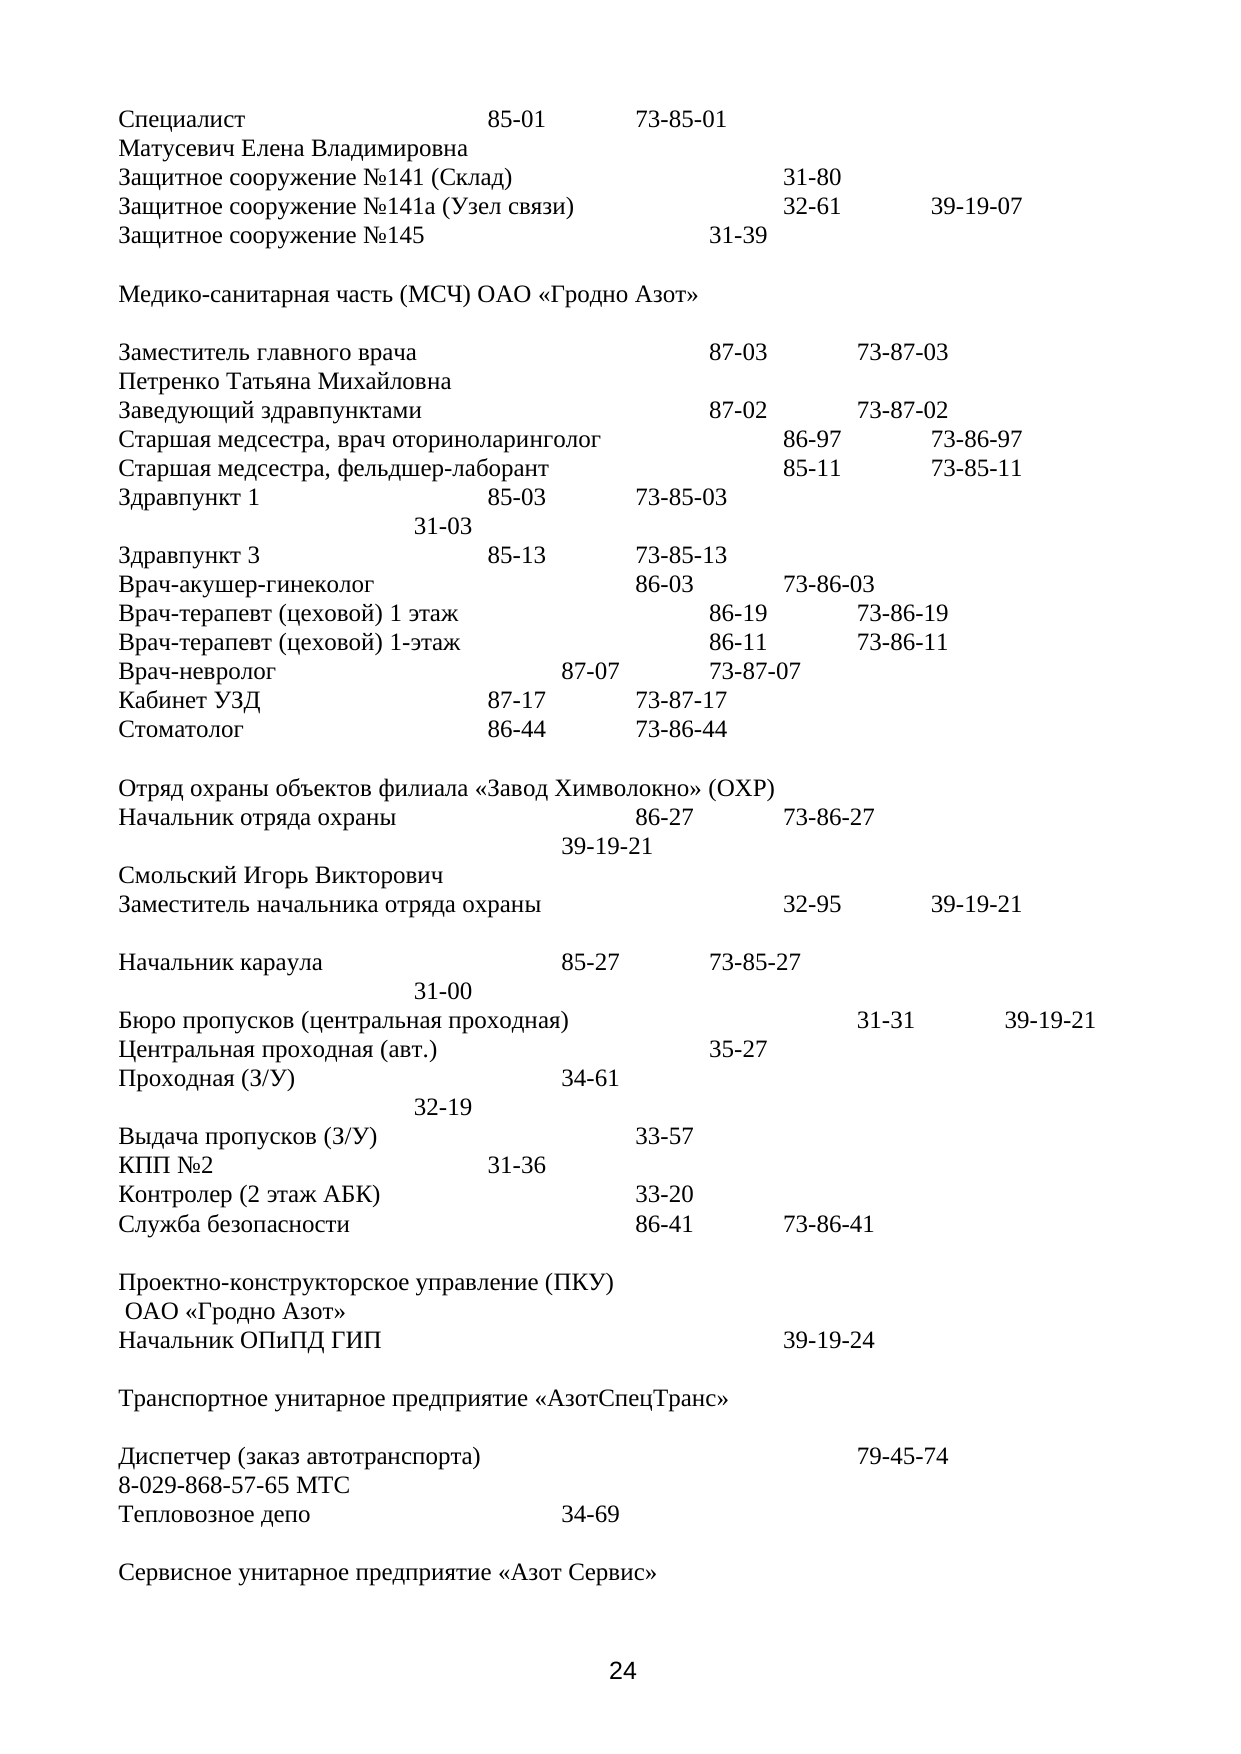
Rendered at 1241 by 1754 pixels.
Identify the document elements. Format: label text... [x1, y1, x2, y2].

text Петренко Татьяна Михайловна [118, 366, 1128, 395]
text Заместитель начальника отряда охраны 32-95 39-19-21 [118, 889, 1128, 918]
text Здравпункт 3 85-13 73-85-13 [118, 540, 1128, 569]
text Защитное сооружение №141а (Узел связи) 32-61 39-19-07 [118, 191, 1128, 220]
text Начальник караула 85-27 73-85-27 [118, 947, 1128, 976]
text Заведующий здравпунктами 87-02 73-87-02 [118, 395, 1128, 424]
text 32-19 [118, 1092, 1128, 1121]
text Транспортное унитарное предприятие «АзотСпецТранс» [118, 1383, 1128, 1412]
text Специалист 85-01 73-85-01 [118, 104, 1128, 133]
text Врач-акушер-гинеколог 86-03 73-86-03 [118, 569, 1128, 598]
text Сервисное унитарное предприятие «Азот Сервис» [118, 1557, 1128, 1586]
text Врач-невролог 87-07 73-87-07 [118, 656, 1128, 685]
text Начальник отряда охраны 86-27 73-86-27 [118, 802, 1128, 831]
text Кабинет УЗД 87-17 73-87-17 [118, 685, 1128, 714]
text Проходная (З/У) 34-61 [118, 1063, 1128, 1092]
text Бюро пропусков (центральная проходная) 31-31 39-19-21 [118, 1005, 1128, 1034]
text Проектно-конструкторское управление (ПКУ) [118, 1267, 1128, 1296]
text Защитное сооружение №141 (Склад) 31-80 [118, 162, 1128, 191]
text 39-19-21 [118, 831, 1128, 860]
text КПП №2 31-36 [118, 1150, 1128, 1179]
text Служба безопасности 86-41 73-86-41 [118, 1208, 1128, 1237]
text Контролер (2 этаж АБК) 33-20 [118, 1179, 1128, 1208]
text Начальник ОПиПД ГИП 39-19-24 [118, 1325, 1128, 1354]
text Стоматолог 86-44 73-86-44 [118, 714, 1128, 743]
text Диспетчер (заказ автотранспорта) 79-45-74 [118, 1441, 1128, 1470]
text Медико-санитарная часть (МСЧ) ОАО «Гродно Азот» [118, 278, 1128, 307]
text Матусевич Елена Владимировна [118, 133, 1128, 162]
text ОАО «Гродно Азот» [118, 1296, 1128, 1325]
text 8-029-868-57-65 МТС [118, 1470, 1128, 1499]
text Центральная проходная (авт.) 35-27 [118, 1034, 1128, 1063]
text Старшая медсестра, врач оториноларинголог 86-97 73-86-97 [118, 424, 1128, 453]
text Выдача пропусков (З/У) 33-57 [118, 1121, 1128, 1150]
text 31-00 [118, 976, 1128, 1005]
text Защитное сооружение №145 31-39 [118, 220, 1128, 249]
text Врач-терапевт (цеховой) 1 этаж 86-19 73-86-19 [118, 598, 1128, 627]
text Старшая медсестра, фельдшер-лаборант 85-11 73-85-11 [118, 453, 1128, 482]
text Отряд охраны объектов филиала «Завод Химволокно» (ОХР) [118, 772, 1128, 802]
text Заместитель главного врача 87-03 73-87-03 [118, 337, 1128, 366]
text Здравпункт 1 85-03 73-85-03 [118, 482, 1128, 511]
text Смольский Игорь Викторович [118, 860, 1128, 889]
text Тепловозное депо 34-69 [118, 1499, 1128, 1528]
text Врач-терапевт (цеховой) 1-этаж 86-11 73-86-11 [118, 627, 1128, 656]
text 31-03 [118, 511, 1128, 540]
